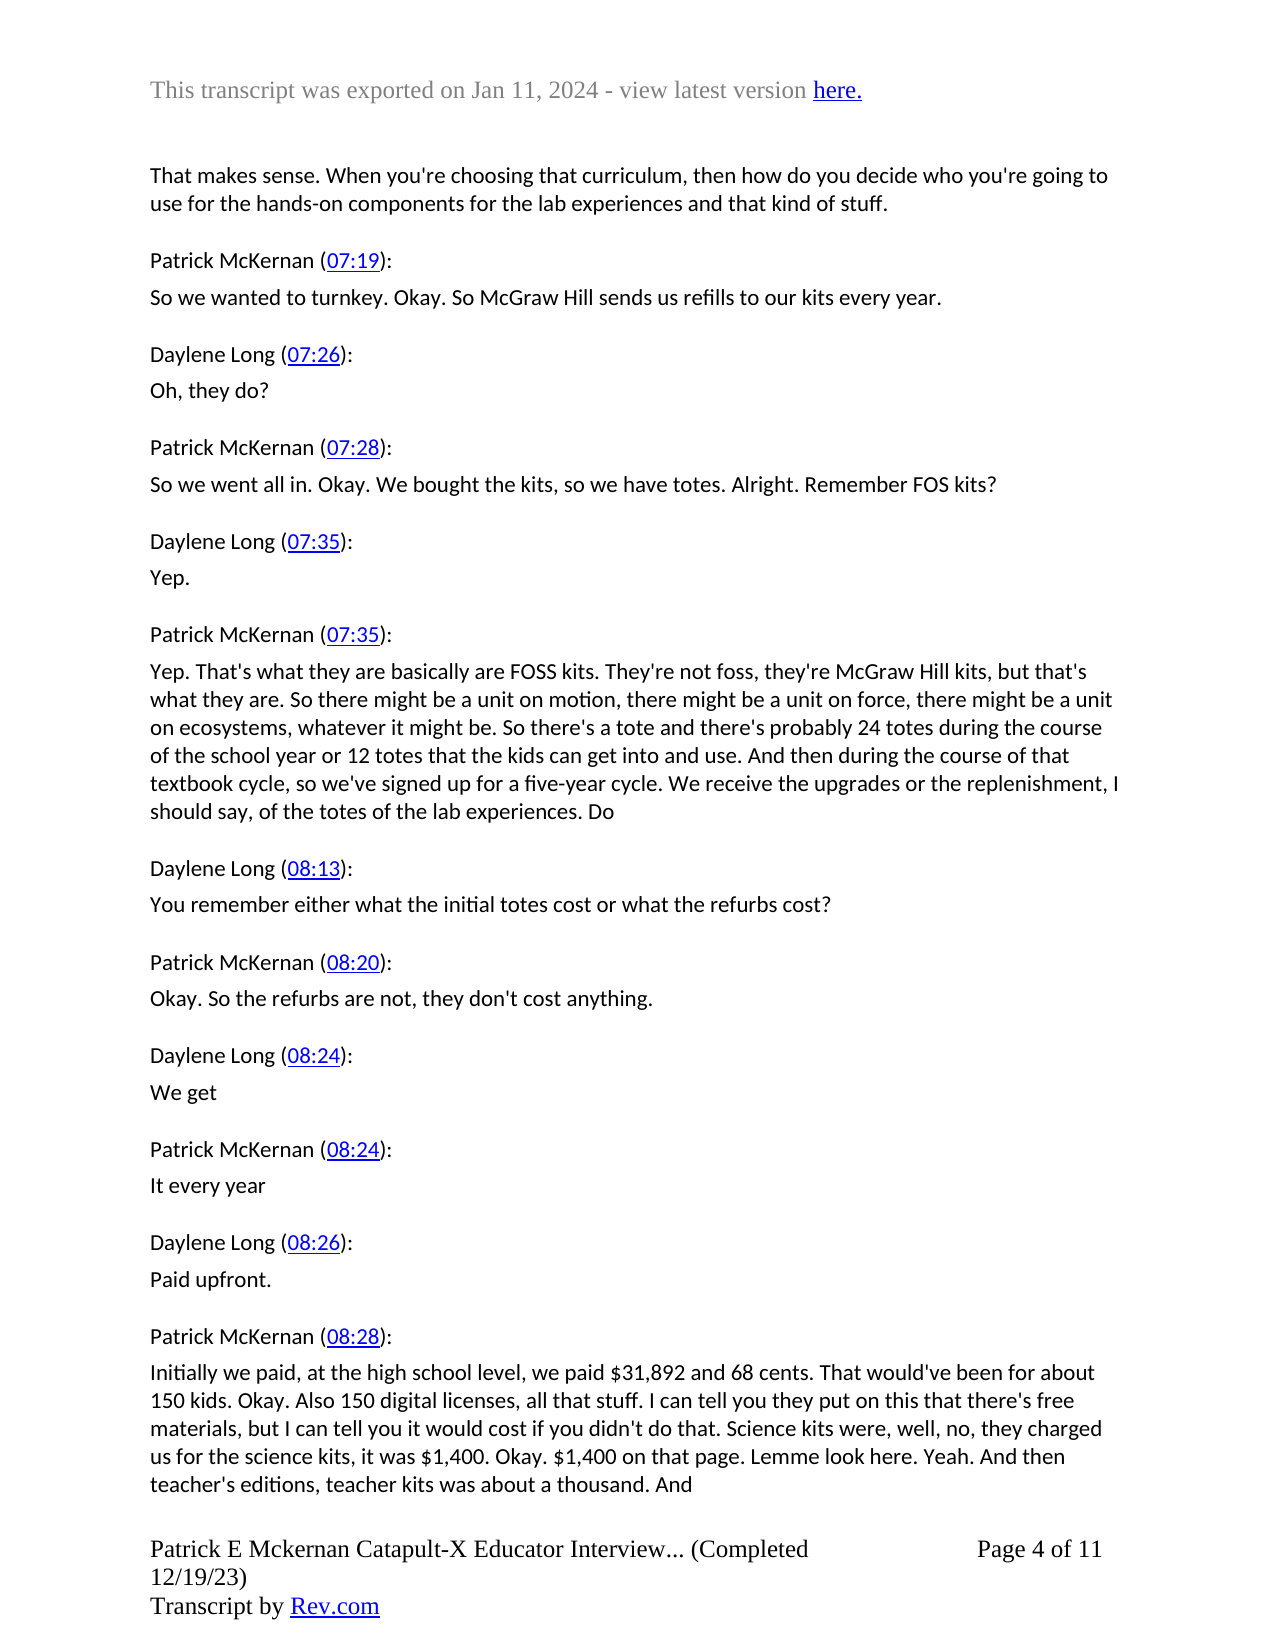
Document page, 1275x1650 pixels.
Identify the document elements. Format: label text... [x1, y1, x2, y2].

text Daylene Long (08:24): [150, 1041, 1125, 1069]
text Daylene Long (07:26): [150, 340, 1125, 368]
text That makes sense. When you're choosing that curriculum, then how do you decide who you're going to use for the hands-on components for the lab experiences and that kind of stuff. [150, 161, 1125, 217]
text You remember either what the initial totes cost or what the refurbs cost? [150, 891, 1125, 919]
text Patrick McKernan (07:28): [150, 433, 1125, 462]
text Patrick McKernan (08:24): [150, 1135, 1125, 1163]
text It every year [150, 1171, 1125, 1199]
text Daylene Long (07:35): [150, 527, 1125, 555]
text Yep. That's what they are basically are FOSS kits. They're not foss, they're McGraw Hill kits, but that's what they are. So there might be a unit on motion, there might be a unit on force, there might be a unit on ecosystems, whatever it might be. So there's a tote and there's probably 24 totes during the course of the school year or 12 totes that the kids can get into and use. And then during the course of that textbook cycle, so we've signed up for a five-year cycle. We receive the upgrades or the replenishment, I should say, of the totes of the lab experiences. Do [150, 657, 1125, 825]
text Daylene Long (08:26): [150, 1228, 1125, 1256]
text Initially we paid, at the high school level, we paid $31,892 and 68 cents. That would've been for about 150 kids. Okay. Also 150 digital licenses, all that stuff. I can tell you they put on this that there's free materials, but I can tell you it would cost if you didn't do that. Science kits were, well, no, they charged us for the science kits, it was $1,400. Okay. $1,400 on that page. Lemme look here. Yeah. And then teacher's editions, teacher kits was about a thousand. And [150, 1358, 1125, 1498]
text So we went all in. Okay. We bought the kits, so we have totes. Alright. Remember FOS kits? [150, 470, 1125, 498]
text Oh, they do? [150, 376, 1125, 404]
text Daylene Long (08:13): [150, 854, 1125, 882]
text Patrick McKernan (08:20): [150, 948, 1125, 976]
text We get [150, 1078, 1125, 1106]
text So we wanted to turnkey. Okay. So McGraw Hill sends us refills to our kits every year. [150, 283, 1125, 311]
text Yep. [150, 563, 1125, 591]
text Patrick McKernan (08:28): [150, 1322, 1125, 1350]
text Patrick McKernan (07:35): [150, 621, 1125, 649]
text Paid upfront. [150, 1265, 1125, 1293]
text Patrick McKernan (07:19): [150, 246, 1125, 274]
text Okay. So the refurbs are not, they don't cost anything. [150, 984, 1125, 1012]
